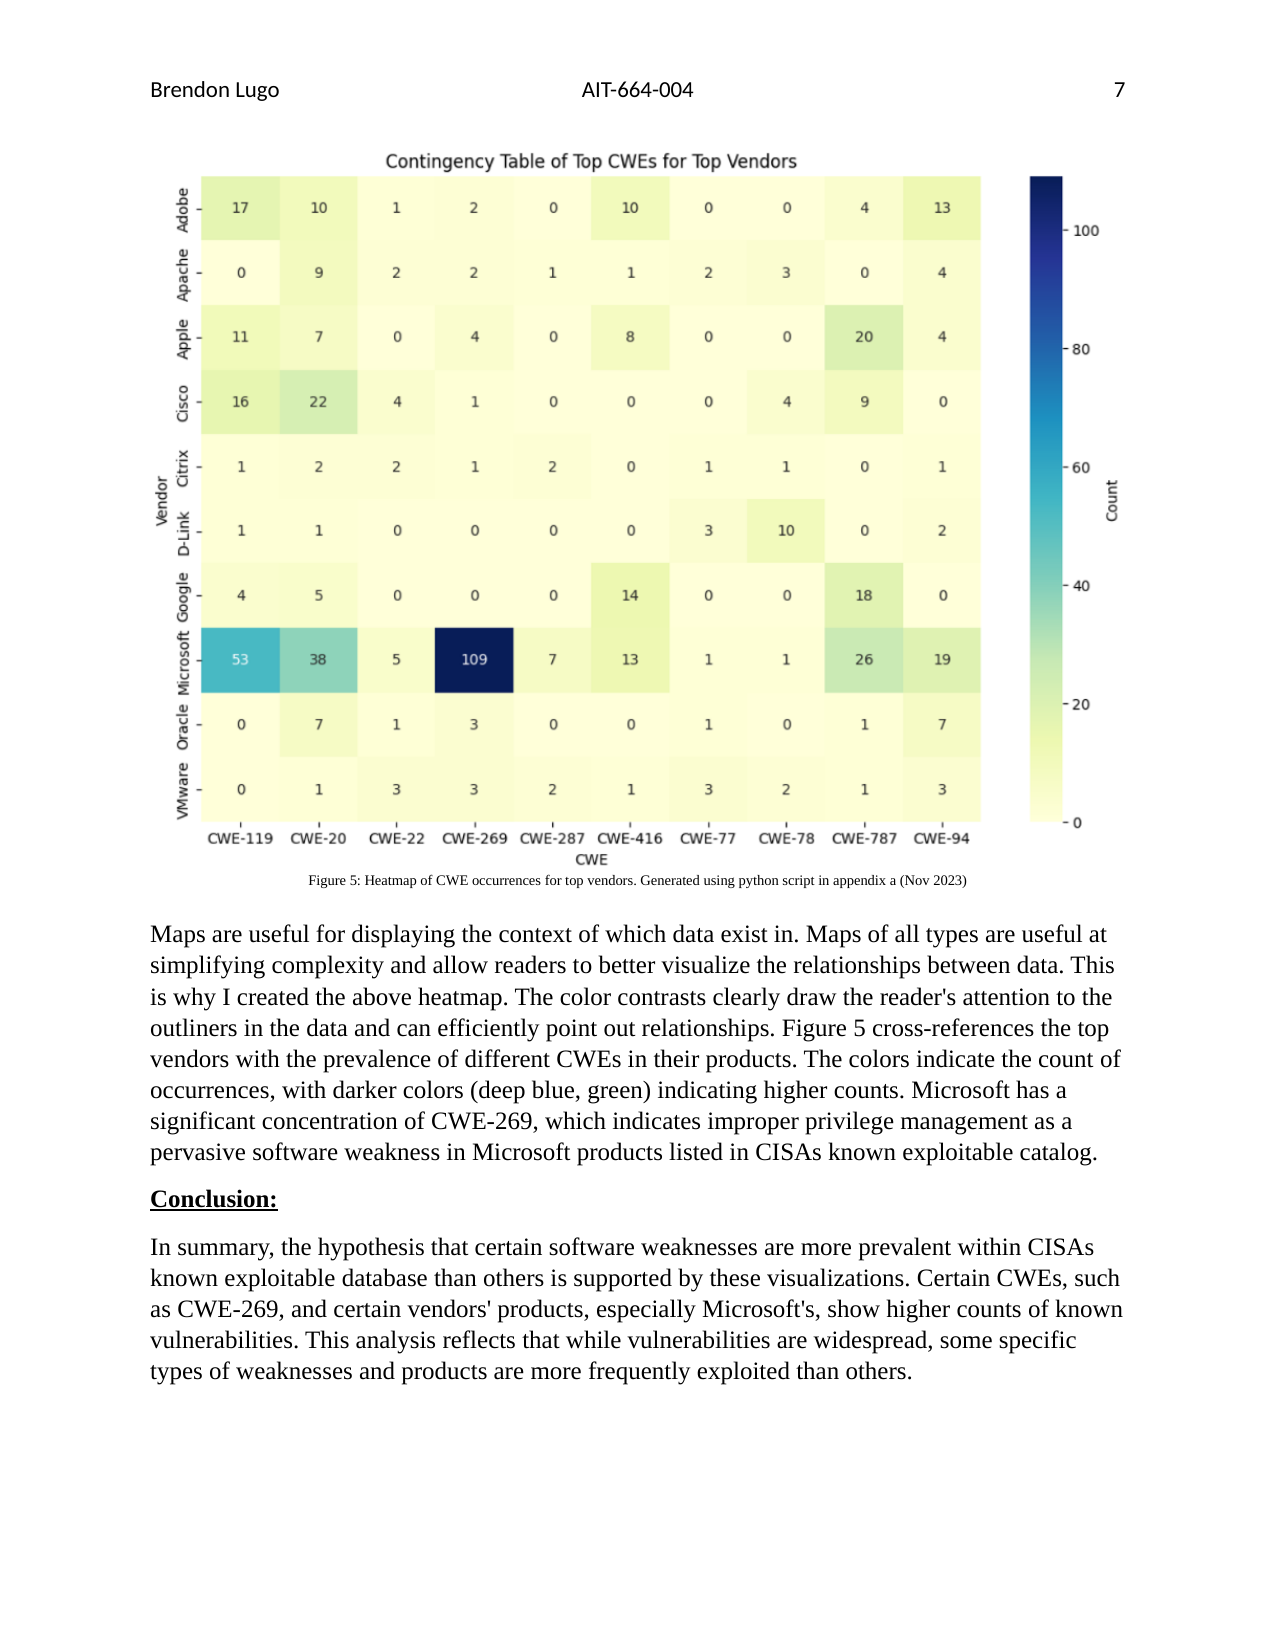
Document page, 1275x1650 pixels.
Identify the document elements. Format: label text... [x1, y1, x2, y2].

text Maps are useful for displaying the context of which data exist in. Maps of all types are useful at simplifying complexity and allow readers to better visualize the relationships between data. This is why I created the above heatmap. The color contrasts clearly draw the reader's attention to the outliners in the data and can efficiently point out relationships. Figure 5 cross-references the top vendors with the prevalence of different CWEs in their products. The colors indicate the count of occurrences, with darker colors (deep blue, green) indicating higher counts. Microsoft has a significant concentration of CWE-269, which indicates improper privilege management as a pervasive software weakness in Microsoft products listed in CISAs known exploitable catalog. [150, 919, 1125, 1166]
text In summary, the hypothesis that certain software weaknesses are more prevalent within CISAs known exploitable database than others is supported by these visualizations. Certain CWEs, such as CWE-269, and certain vendors' products, especially Microsoft's, show higher counts of known vulnerabilities. This analysis reflects that while vulnerabilities are widespread, some specific types of weaknesses and products are more frequently exploited than others. [150, 1232, 1125, 1385]
picture [150, 150, 1125, 872]
text Figure 5: Heatmap of CWE occurrences for top vendors. Generated using python script in appendix a (Nov 2023) [150, 872, 1125, 901]
text Conclusion: [150, 1184, 1125, 1213]
